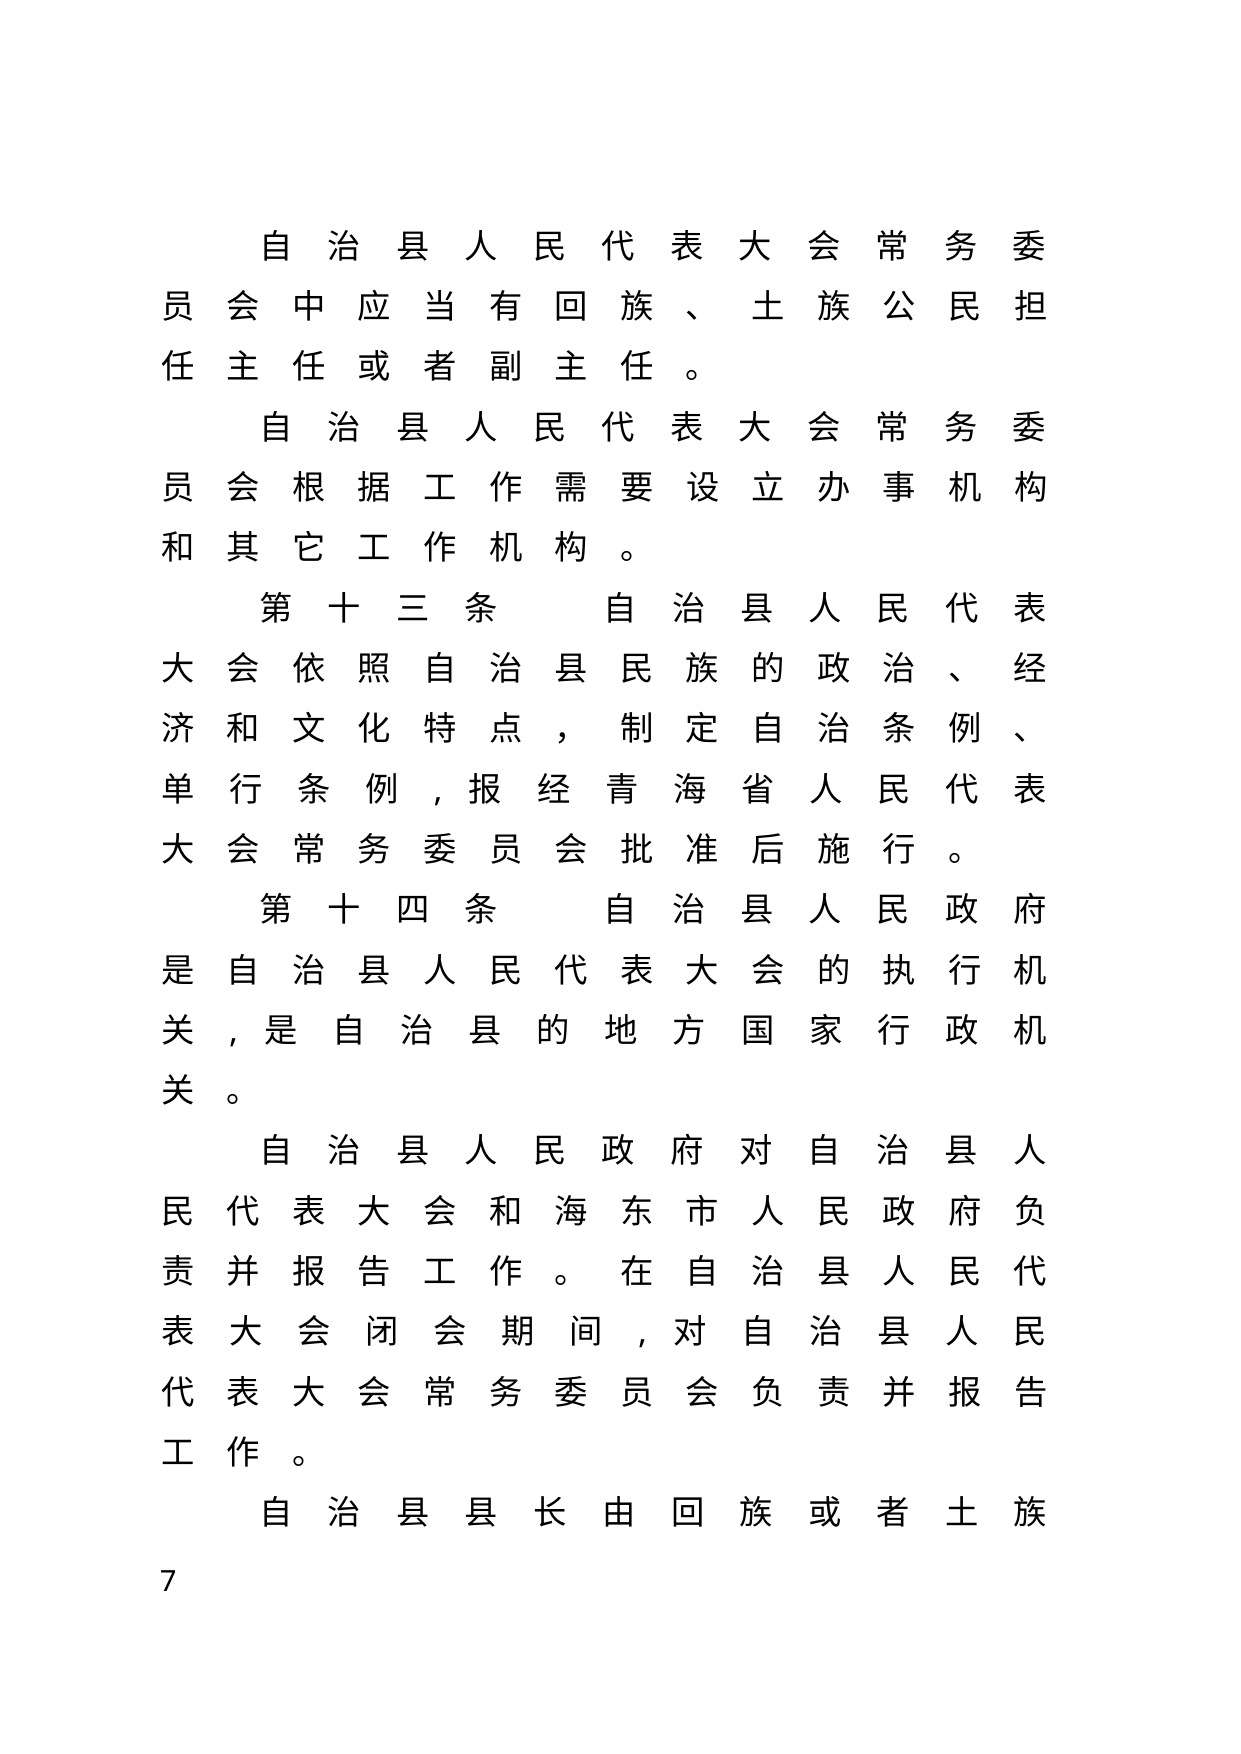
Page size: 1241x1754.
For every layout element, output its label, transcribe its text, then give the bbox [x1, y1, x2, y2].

text 自治县人民代表大会常务委员会根据工作需要设立办事机构和其它工作机构。 [161, 394, 1079, 575]
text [161, 1480, 1079, 1540]
text 第十三条 自治县人民代表大会依照自治县民族的政治、经济和文化特点，制定自治条例、单行条例,报经青海省人民代表大会常务委员会批准后施行。 [161, 575, 1079, 877]
text 自治县人民代表大会常务委员会中应当有回族、土族公民担任主任或者副主任。 [161, 213, 1079, 394]
text 第十四条 自治县人民政府是自治县人民代表大会的执行机关,是自治县的地方国家行政机关。 [161, 877, 1079, 1118]
text 自治县人民政府对自治县人民代表大会和海东市人民政府负责并报告工作。在自治县人民代表大会闭会期间,对自治县人民代表大会常务委员会负责并报告工作。 [161, 1118, 1079, 1480]
